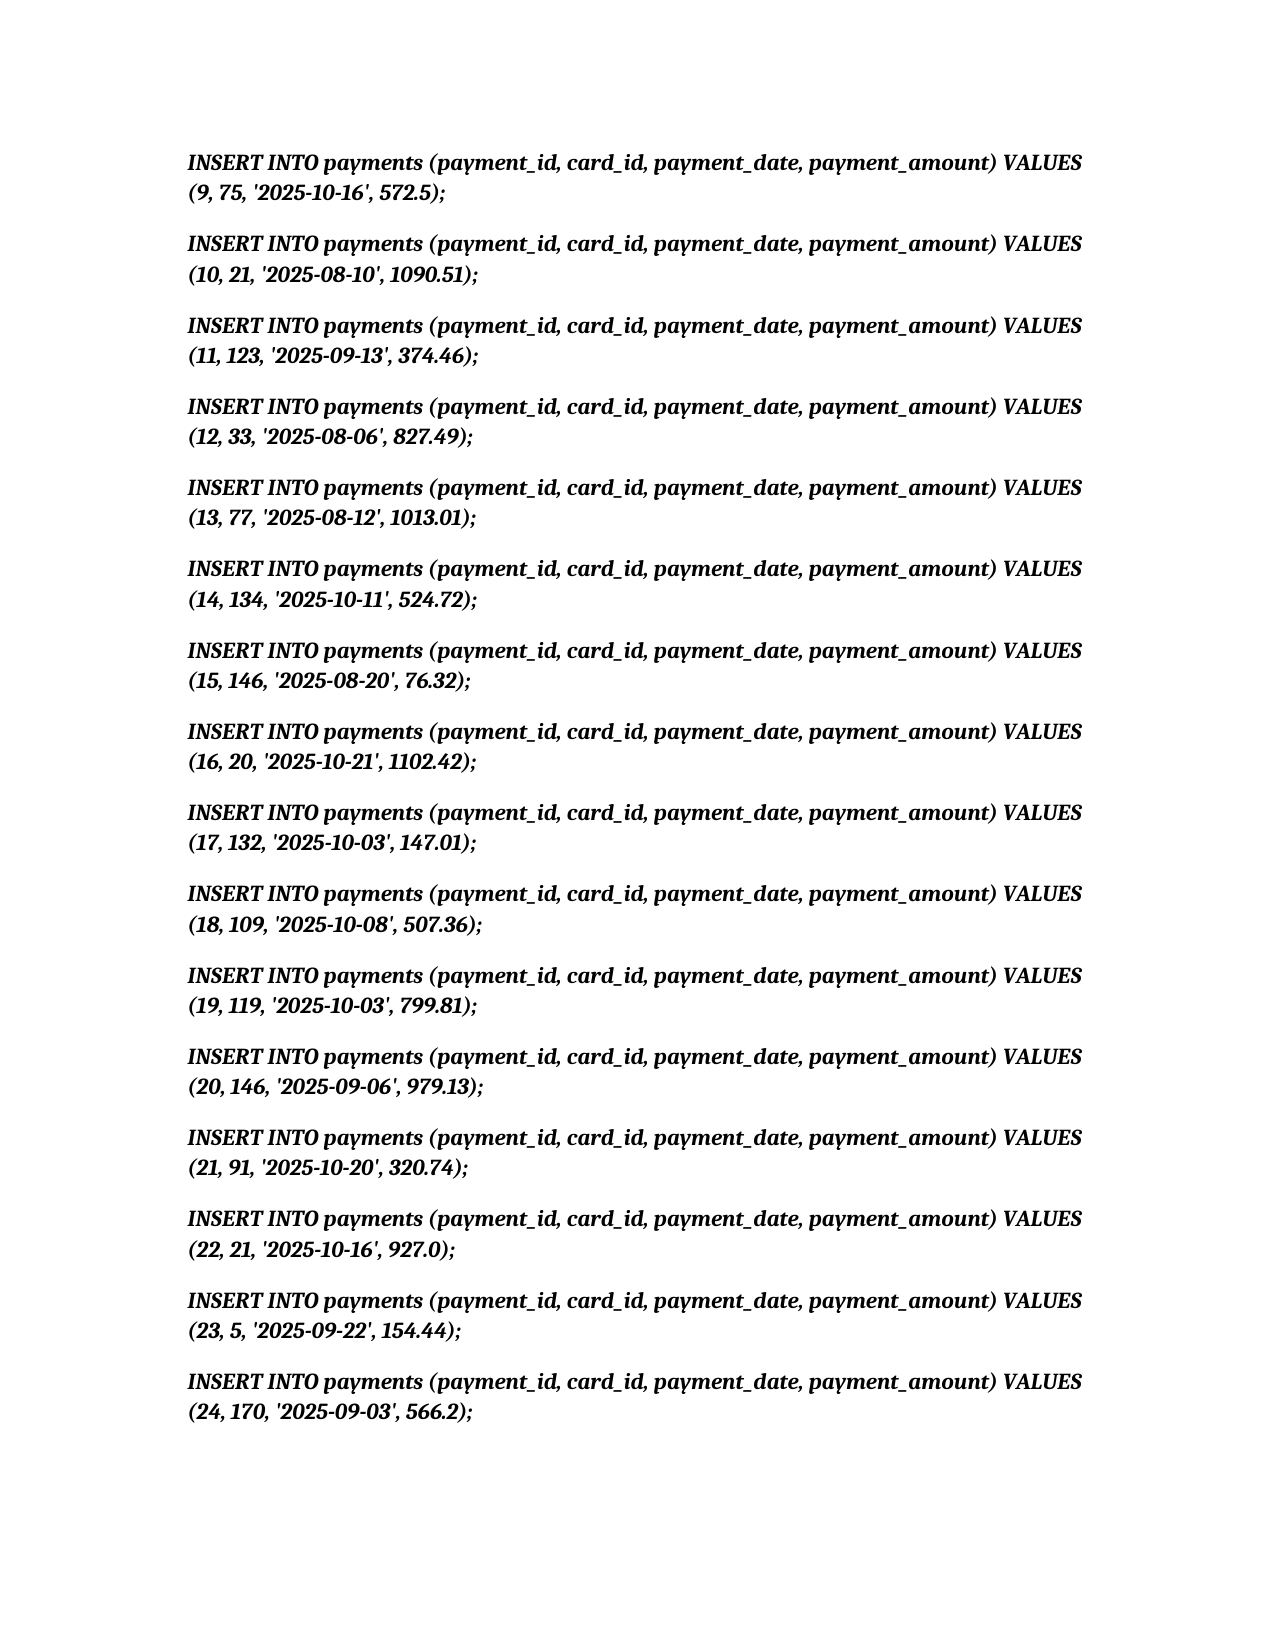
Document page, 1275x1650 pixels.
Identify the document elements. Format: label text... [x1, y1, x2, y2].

text INSERT INTO payments (payment_id, card_id, payment_date, payment_amount) VALUES (13, 77, '2025-08-12', 1013.01); [187, 475, 1087, 532]
text INSERT INTO payments (payment_id, card_id, payment_date, payment_amount) VALUES (20, 146, '2025-09-06', 979.13); [187, 1044, 1087, 1100]
text INSERT INTO payments (payment_id, card_id, payment_date, payment_amount) VALUES (22, 21, '2025-10-16', 927.0); [187, 1206, 1087, 1263]
text INSERT INTO payments (payment_id, card_id, payment_date, payment_amount) VALUES (24, 170, '2025-09-03', 566.2); [187, 1369, 1087, 1425]
text INSERT INTO payments (payment_id, card_id, payment_date, payment_amount) VALUES (21, 91, '2025-10-20', 320.74); [187, 1125, 1087, 1182]
text INSERT INTO payments (payment_id, card_id, payment_date, payment_amount) VALUES (15, 146, '2025-08-20', 76.32); [187, 637, 1087, 694]
text INSERT INTO payments (payment_id, card_id, payment_date, payment_amount) VALUES (14, 134, '2025-10-11', 524.72); [187, 556, 1087, 613]
text INSERT INTO payments (payment_id, card_id, payment_date, payment_amount) VALUES (18, 109, '2025-10-08', 507.36); [187, 881, 1087, 938]
text INSERT INTO payments (payment_id, card_id, payment_date, payment_amount) VALUES (17, 132, '2025-10-03', 147.01); [187, 800, 1087, 857]
text INSERT INTO payments (payment_id, card_id, payment_date, payment_amount) VALUES (12, 33, '2025-08-06', 827.49); [187, 394, 1087, 450]
text INSERT INTO payments (payment_id, card_id, payment_date, payment_amount) VALUES (10, 21, '2025-08-10', 1090.51); [187, 231, 1087, 288]
text INSERT INTO payments (payment_id, card_id, payment_date, payment_amount) VALUES (23, 5, '2025-09-22', 154.44); [187, 1287, 1087, 1344]
text INSERT INTO payments (payment_id, card_id, payment_date, payment_amount) VALUES (16, 20, '2025-10-21', 1102.42); [187, 719, 1087, 775]
text INSERT INTO payments (payment_id, card_id, payment_date, payment_amount) VALUES (9, 75, '2025-10-16', 572.5); [187, 150, 1087, 207]
text INSERT INTO payments (payment_id, card_id, payment_date, payment_amount) VALUES (11, 123, '2025-09-13', 374.46); [187, 312, 1087, 369]
text INSERT INTO payments (payment_id, card_id, payment_date, payment_amount) VALUES (19, 119, '2025-10-03', 799.81); [187, 962, 1087, 1019]
